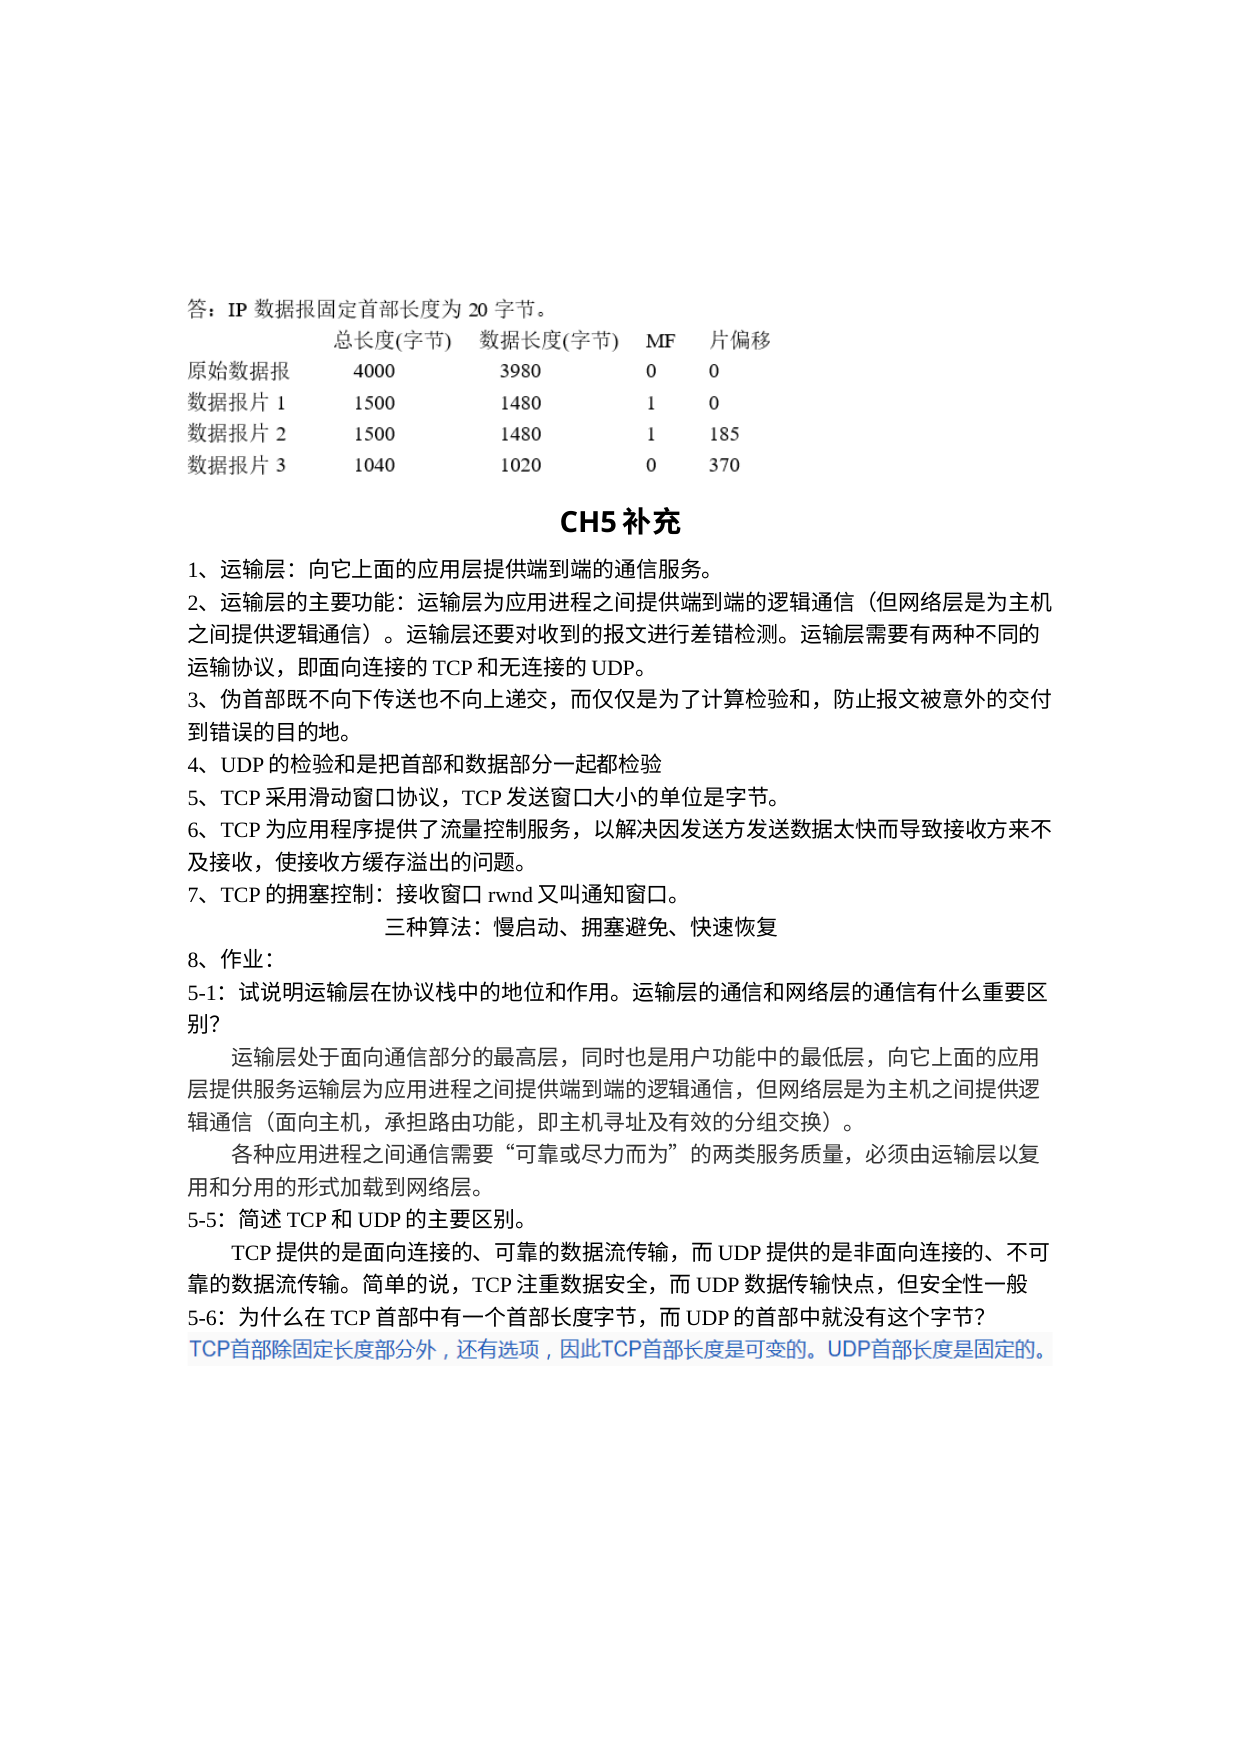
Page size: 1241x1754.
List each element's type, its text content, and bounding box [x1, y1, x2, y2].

text 6、TCP为应用程序提供了流量控制服务，以解决因发送方发送数据太快而导致接收方来不及接收，使接收方缓存溢出的问题。 [187, 812, 1053, 877]
text 1、运输层：向它上面的应用层提供端到端的通信服务。 [187, 552, 1053, 584]
text 三种算法：慢启动、拥塞避免、快速恢复 [187, 909, 1053, 942]
text 7、TCP的拥塞控制：接收窗口rwnd又叫通知窗口。 [187, 877, 1053, 909]
text TCP提供的是面向连接的、可靠的数据流传输，而UDP提供的是非面向连接的、不可靠的数据流传输。简单的说，TCP注重数据安全，而UDP数据传输快点，但安全性一般 [187, 1234, 1053, 1299]
text 5-6：为什么在TCP首部中有一个首部长度字节，而UDP的首部中就没有这个字节？ [187, 1299, 1053, 1332]
text 5、TCP采用滑动窗口协议，TCP发送窗口大小的单位是字节。 [187, 779, 1053, 812]
text 5-1：试说明运输层在协议栈中的地位和作用。运输层的通信和网络层的通信有什么重要区别？ [187, 974, 1053, 1039]
picture [187, 292, 781, 486]
text 5-5：简述TCP和UDP的主要区别。 [187, 1202, 1053, 1234]
text 8、作业： [187, 942, 1053, 974]
picture [187, 1332, 1053, 1366]
text CH5补充 [187, 487, 1053, 552]
text 2、运输层的主要功能：运输层为应用进程之间提供端到端的逻辑通信（但网络层是为主机之间提供逻辑通信）。运输层还要对收到的报文进行差错检测。运输层需要有两种不同的运输协议，即面向连接的TCP 和无连接的UDP。 [187, 584, 1053, 682]
text 4、UDP的检验和是把首部和数据部分一起都检验 [187, 747, 1053, 779]
text 运输层处于面向通信部分的最高层，同时也是用户功能中的最低层，向它上面的应用层提供服务运输层为应用进程之间提供端到端的逻辑通信，但网络层是为主机之间提供逻辑通信（面向主机，承担路由功能，即主机寻址及有效的分组交换）。 [187, 1039, 1053, 1137]
text 各种应用进程之间通信需要“可靠或尽力而为”的两类服务质量，必须由运输层以复用和分用的形式加载到网络层。 [187, 1137, 1053, 1202]
text 3、伪首部既不向下传送也不向上递交，而仅仅是为了计算检验和，防止报文被意外的交付到错误的目的地。 [187, 682, 1053, 747]
